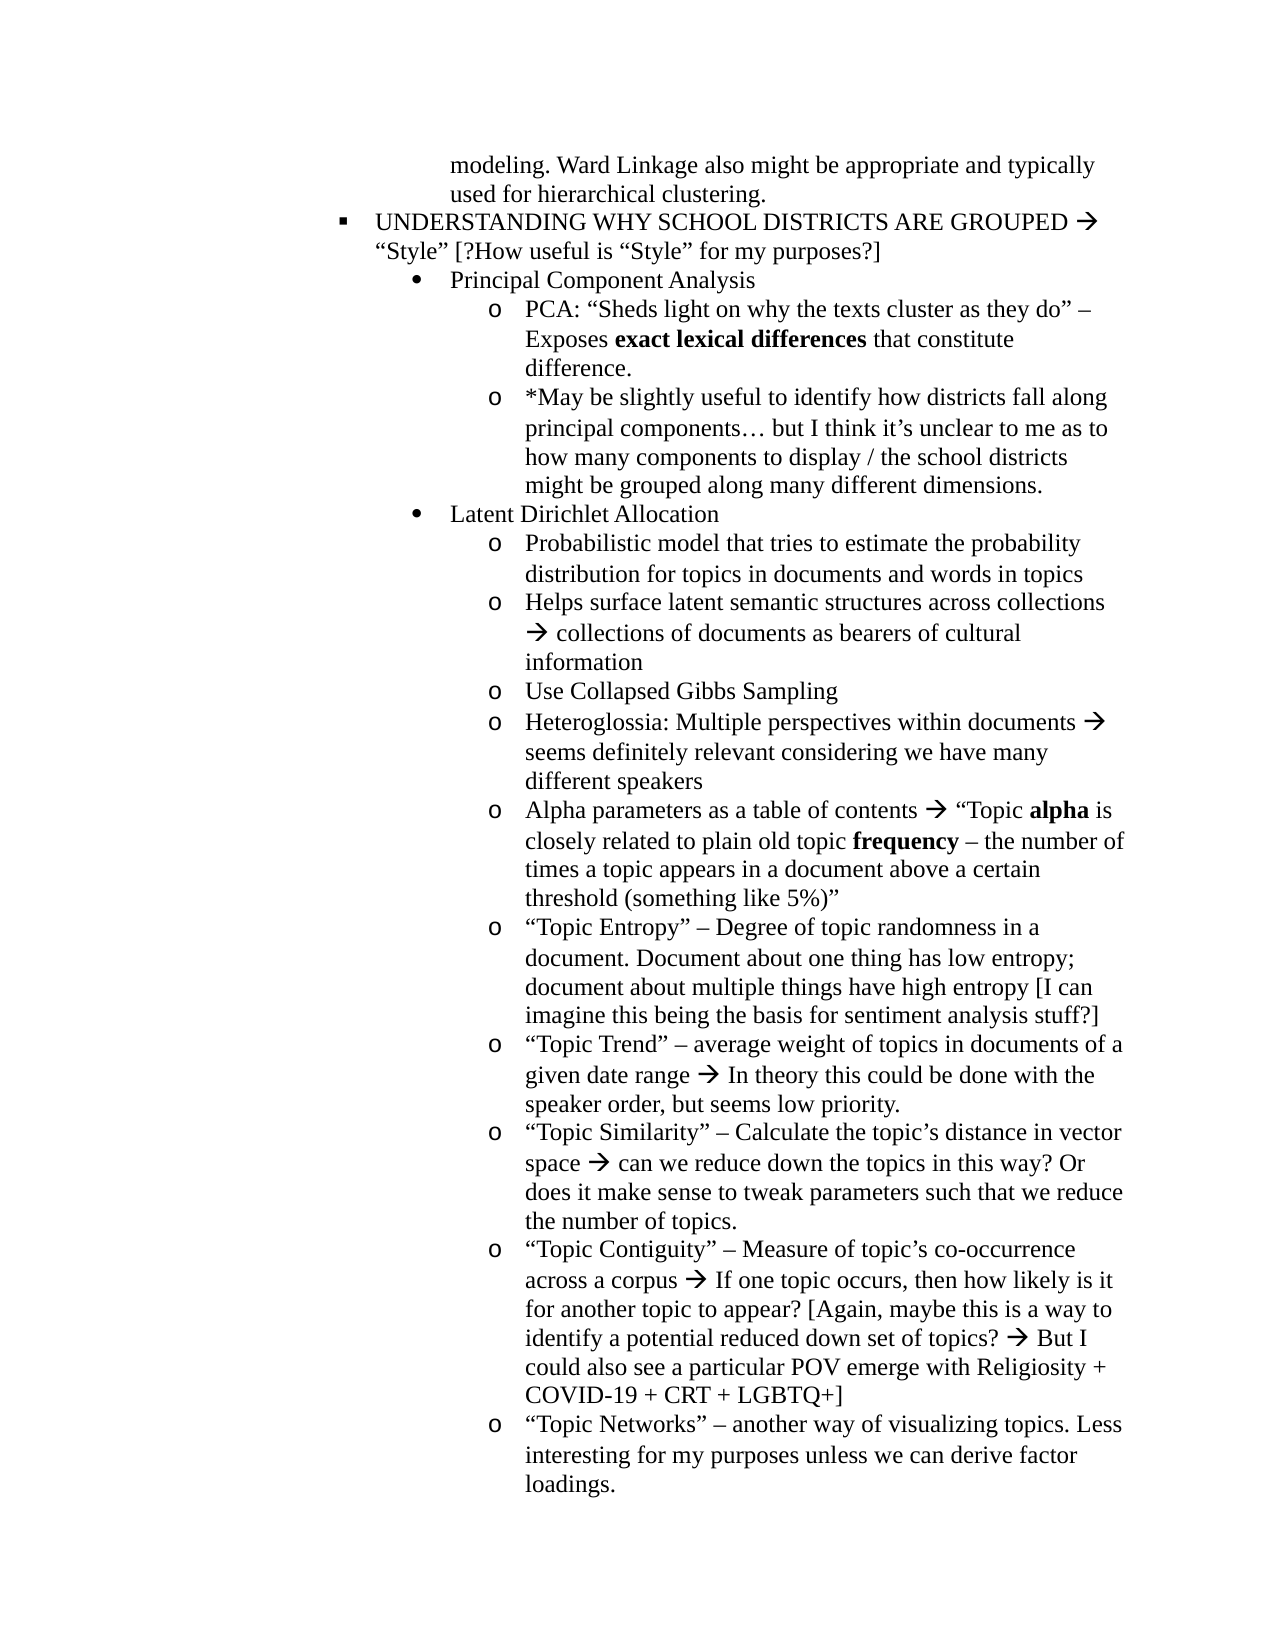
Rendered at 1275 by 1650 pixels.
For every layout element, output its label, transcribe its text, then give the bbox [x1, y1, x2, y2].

list Heteroglossia: Multiple perspectives within documents seems definitely relevant considering we have many different speakers [487, 707, 1125, 795]
list “Topic Networks” – another way of visualizing topics. Less interesting for my purposes unless we can derive factor loadings. [487, 1409, 1125, 1497]
list PCA: “Sheds light on why the texts cluster as they do” – Exposes exact lexical differences that constitute difference. [487, 294, 1125, 382]
list UNDERSTANDING WHY SCHOOL DISTRICTS ARE GROUPED “Style” [?How useful is “Style” for my purposes?] [337, 207, 1125, 265]
list Use Collapsed Gibbs Sampling [487, 676, 1125, 707]
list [412, 150, 1125, 207]
list Alpha parameters as a table of contents “Topic alpha is closely related to plain old topic frequency – the number of times a topic appears in a document above a certain threshold (something like 5%)” [487, 795, 1125, 912]
list “Topic Entropy” – Degree of topic randomness in a document. Document about one thing has low entropy; document about multiple things have high entropy [I can imagine this being the basis for sentiment analysis stuff?] [487, 912, 1125, 1029]
list “Topic Similarity” – Calculate the topic’s distance in vector space can we reduce down the topics in this way? Or does it make sense to tweak parameters such that we reduce the number of topics. [487, 1117, 1125, 1234]
list Probabilistic model that tries to estimate the probability distribution for topics in documents and words in topics [487, 528, 1125, 587]
list Principal Component Analysis [412, 265, 1125, 294]
list Helps surface latent semantic structures across collections collections of documents as bearers of cultural information [487, 587, 1125, 676]
list Latent Dirichlet Allocation [412, 499, 1125, 528]
list “Topic Trend” – average weight of topics in documents of a given date range In theory this could be done with the speaker order, but seems low priority. [487, 1029, 1125, 1117]
list *May be slightly useful to identify how districts fall along principal components… but I think it’s unclear to me as to how many components to display / the school districts might be grouped along many different dimensions. [487, 382, 1125, 499]
list “Topic Contiguity” – Measure of topic’s co-occurrence across a corpus If one topic occurs, then how likely is it for another topic to appear? [Again, maybe this is a way to identify a potential reduced down set of topics? But I could also see a particular POV emerge with Religiosity + COVID-19 + CRT + LGBTQ+] [487, 1234, 1125, 1409]
